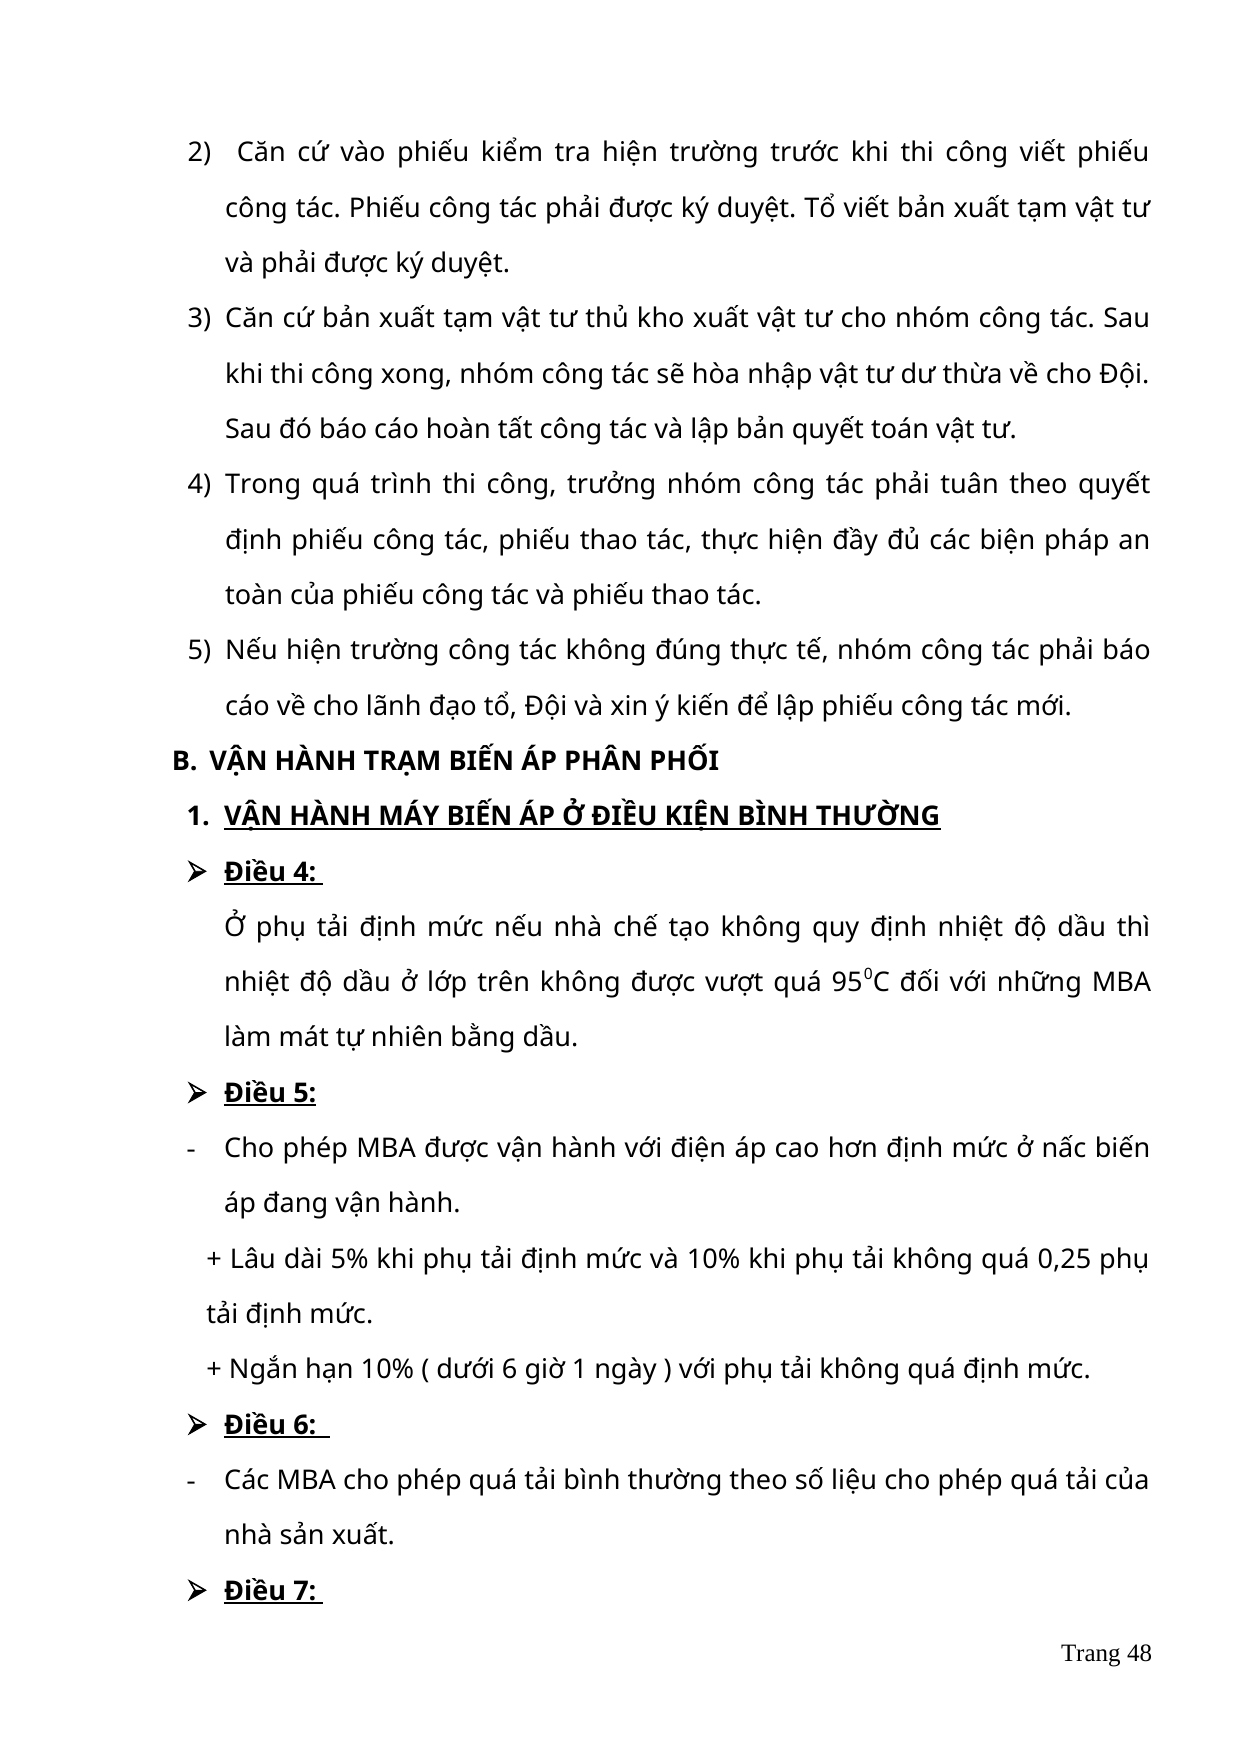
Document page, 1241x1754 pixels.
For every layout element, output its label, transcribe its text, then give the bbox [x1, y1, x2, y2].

list Điều 5: [186, 1073, 1152, 1110]
list Điều 6: [186, 1405, 1152, 1442]
list Cho phép MBA được vận hành với điện áp cao hơn định mức ở nấc biến áp đang vận hành. [186, 1128, 1152, 1221]
list Điều 4: [186, 852, 1152, 889]
text + Ngắn hạn 10% ( dưới 6 giờ 1 ngày ) với phụ tải không quá định mức. [206, 1350, 1152, 1387]
text Ở phụ tải định mức nếu nhà chế tạo không quy định nhiệt độ dầu thì nhiệt độ dầu ở lớp trên không được vượt quá 950C đối với những MBA làm mát tự nhiên bằng dầu. [224, 907, 1152, 1055]
list Căn cứ vào phiếu kiểm tra hiện trường trước khi thi công viết phiếu công tác. Phiếu công tác phải được ký duyệt. Tổ viết bản xuất tạm vật tư và phải được ký duyệt. [187, 133, 1152, 280]
list VẬN HÀNH MÁY BIẾN ÁP Ở ĐIỀU KIỆN BÌNH THƯỜNG [186, 797, 1152, 833]
list VẬN HÀNH TRẠM BIẾN ÁP PHÂN PHỐI [172, 741, 1152, 778]
list Căn cứ bản xuất tạm vật tư thủ kho xuất vật tư cho nhóm công tác. Sau khi thi công xong, nhóm công tác sẽ hòa nhập vật tư dư thừa về cho Đội. Sau đó báo cáo hoàn tất công tác và lập bản quyết toán vật tư. [187, 299, 1152, 446]
list Trong quá trình thi công, trưởng nhóm công tác phải tuân theo quyết định phiếu công tác, phiếu thao tác, thực hiện đầy đủ các biện pháp an toàn của phiếu công tác và phiếu thao tác. [187, 465, 1152, 612]
list Các MBA cho phép quá tải bình thường theo số liệu cho phép quá tải của nhà sản xuất. [186, 1460, 1152, 1553]
text + Lâu dài 5% khi phụ tải định mức và 10% khi phụ tải không quá 0,25 phụ tải định mức. [206, 1239, 1152, 1331]
list Điều 7: [186, 1571, 1152, 1608]
list Nếu hiện trường công tác không đúng thực tế, nhóm công tác phải báo cáo về cho lãnh đạo tổ, Đội và xin ý kiến để lập phiếu công tác mới. [187, 631, 1152, 723]
